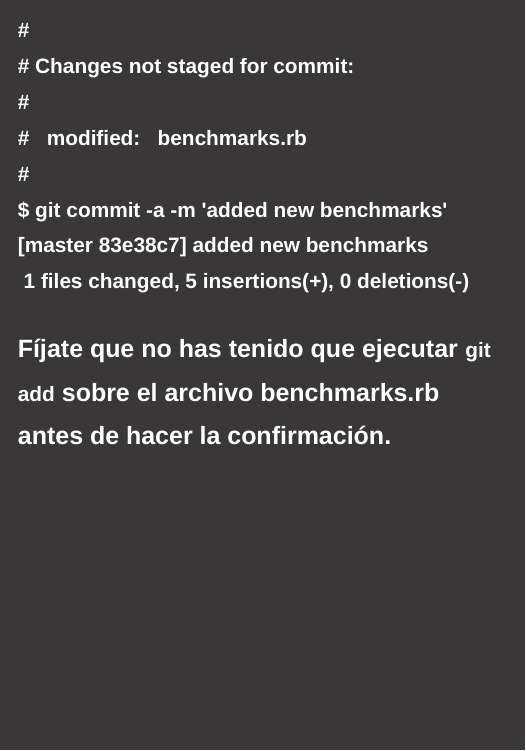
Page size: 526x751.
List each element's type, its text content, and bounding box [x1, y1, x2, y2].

text # modified: benchmarks.rb [18, 126, 507, 149]
text 1 files changed, 5 insertions(+), 0 deletions(-) [18, 269, 507, 293]
text # [18, 161, 507, 185]
text # Changes not staged for commit: [18, 54, 507, 78]
text [master 83e38c7] added new benchmarks [18, 233, 507, 257]
text $ git commit -a -m 'added new benchmarks' [18, 197, 507, 221]
text Fíjate que no has tenido que ejecutar git add sobre el archivo benchmarks.rb antes de hacer la confirmación. [18, 334, 507, 449]
text # [18, 18, 507, 42]
text # [18, 89, 507, 113]
